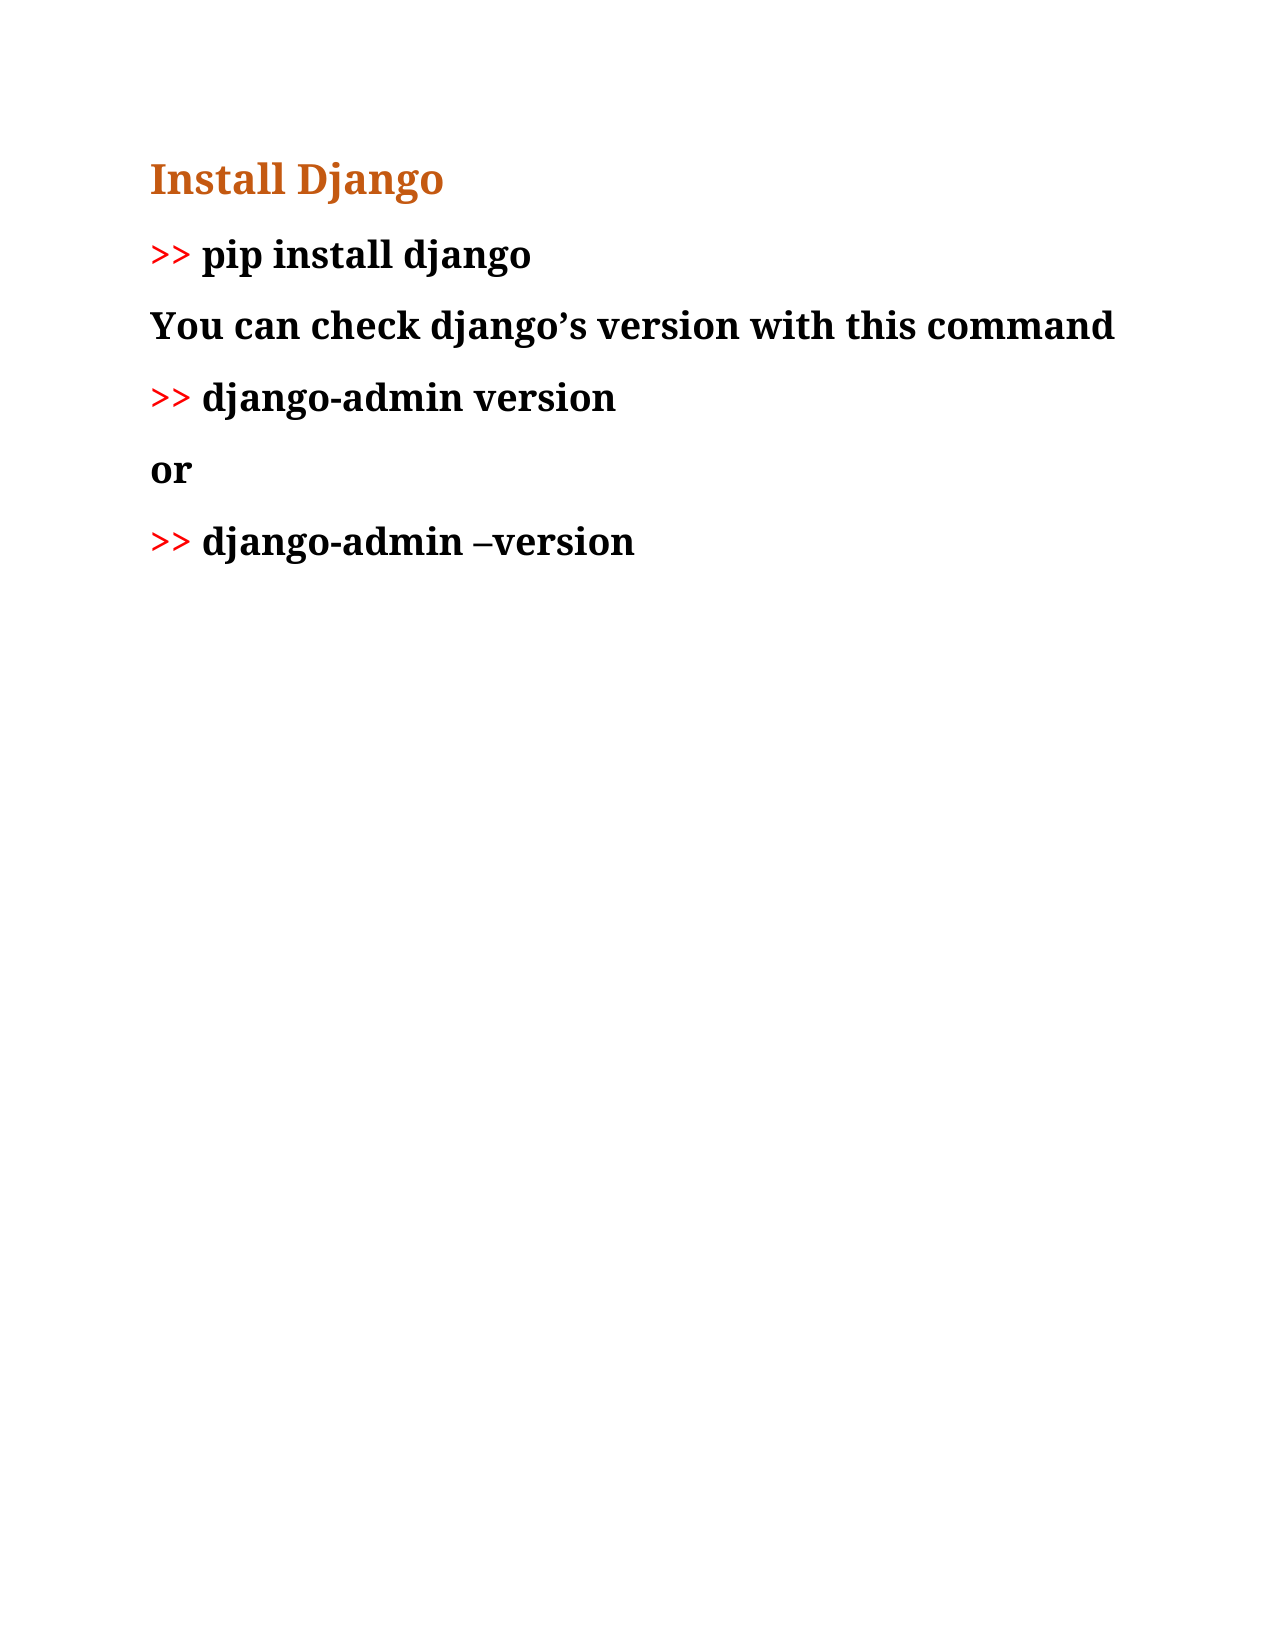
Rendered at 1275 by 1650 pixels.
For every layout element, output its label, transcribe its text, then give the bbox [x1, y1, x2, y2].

text >> django-admin version [150, 371, 1125, 422]
text You can check django’s version with this command [150, 300, 1125, 351]
text or [150, 443, 1125, 494]
text >> django-admin –version [150, 515, 1125, 566]
text >> pip install django [150, 228, 1125, 279]
text Install Django [150, 150, 1125, 207]
